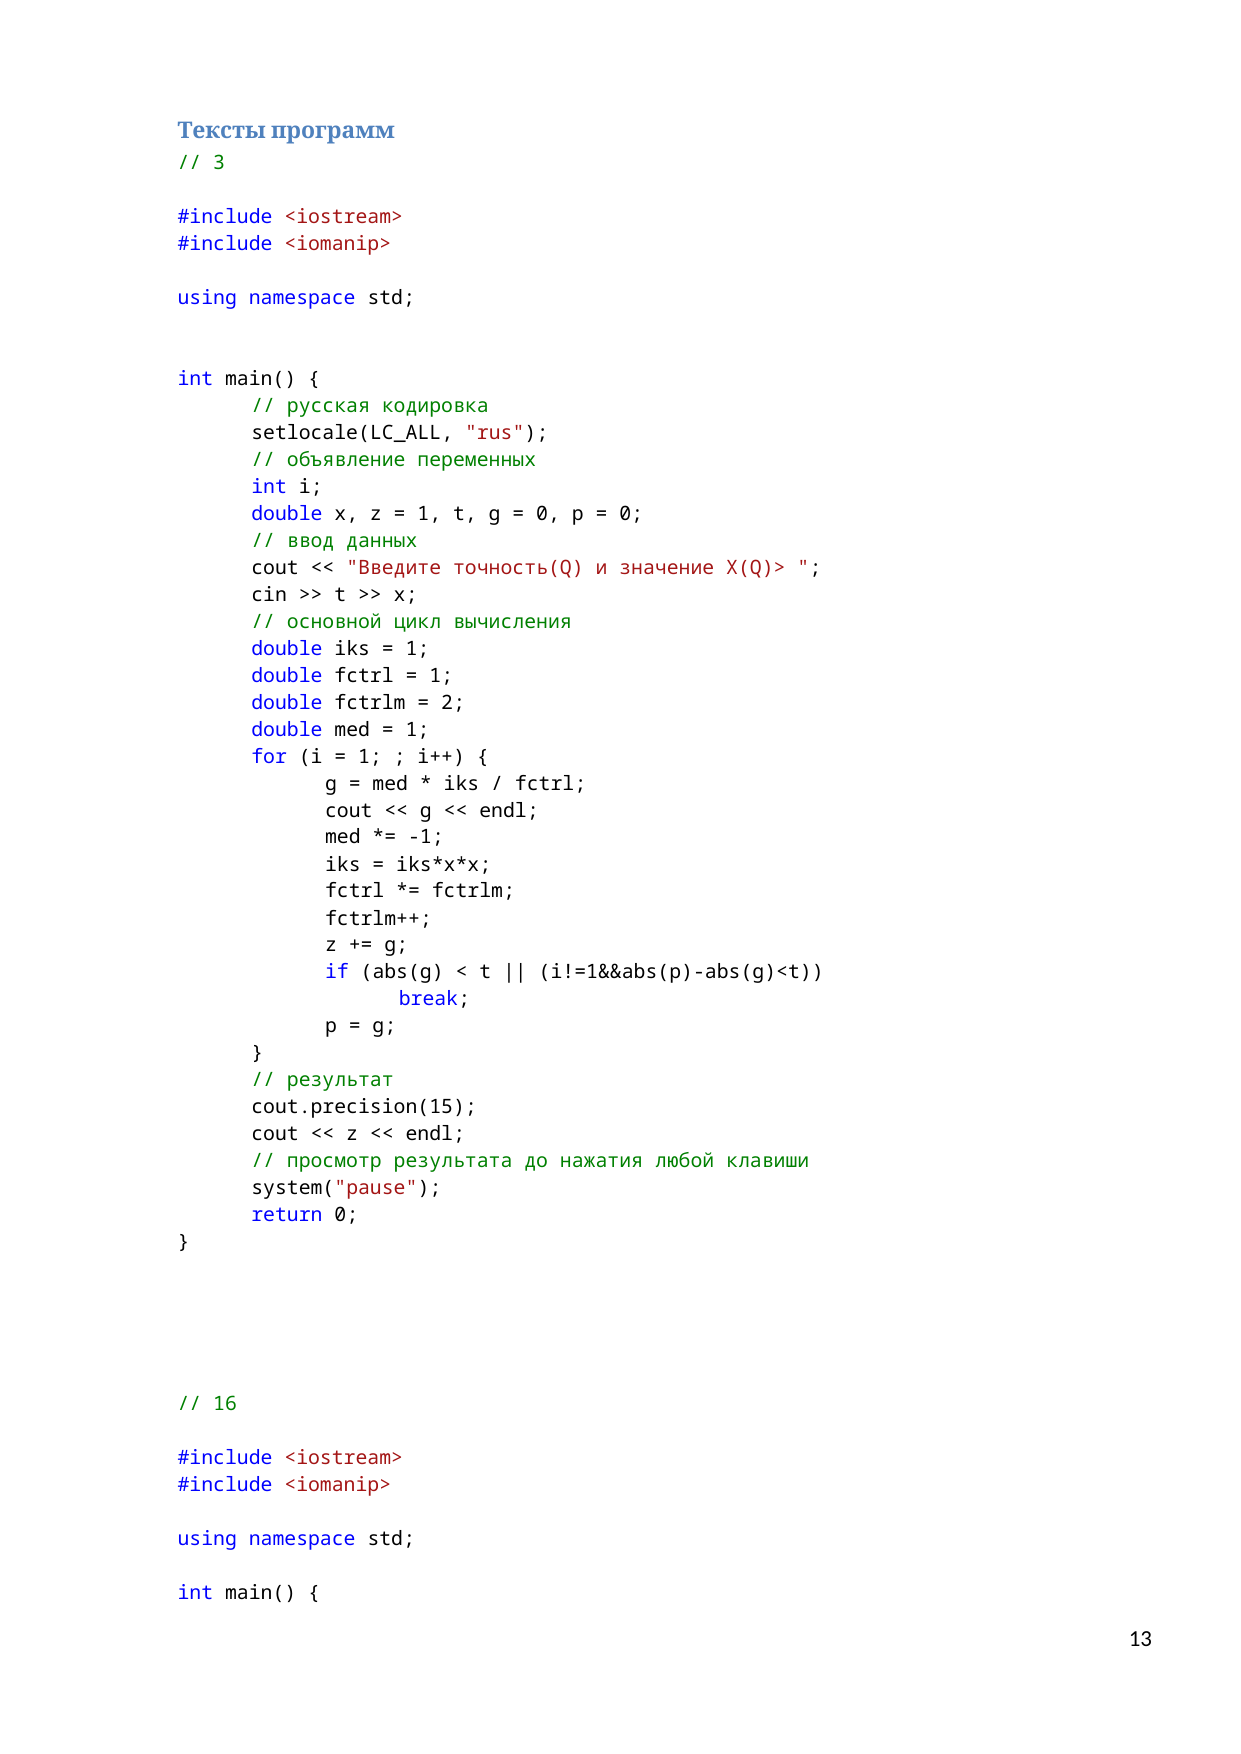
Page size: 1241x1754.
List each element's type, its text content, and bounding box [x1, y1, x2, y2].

text // результат [177, 1066, 1152, 1093]
text med *= -1; [177, 823, 1152, 850]
text // 3 [177, 148, 1152, 175]
text // объявление переменных [177, 445, 1152, 472]
text using namespace std; [177, 283, 1152, 310]
text int i; [177, 472, 1152, 499]
text setlocale(LC_ALL, "rus"); [177, 418, 1152, 445]
text iks = iks*x*x; [177, 850, 1152, 877]
text break; [177, 985, 1152, 1012]
text #include <iomanip> [177, 1470, 1152, 1497]
text int main() { [177, 1578, 1152, 1605]
text double x, z = 1, t, g = 0, p = 0; [177, 499, 1152, 526]
text double fctrl = 1; [177, 661, 1152, 688]
text #include <iomanip> [177, 229, 1152, 256]
text double med = 1; [177, 715, 1152, 742]
text } [177, 1039, 1152, 1066]
text // 16 [177, 1389, 1152, 1416]
text #include <iostream> [177, 1443, 1152, 1470]
text z += g; [177, 931, 1152, 958]
text // просмотр результата до нажатия любой клавиши [177, 1147, 1152, 1173]
text // ввод данных [177, 526, 1152, 553]
text // основной цикл вычисления [177, 607, 1152, 634]
text double iks = 1; [177, 634, 1152, 661]
text for (i = 1; ; i++) { [177, 742, 1152, 769]
text if (abs(g) < t || (i!=1&&abs(p)-abs(g)<t)) [177, 958, 1152, 985]
text cout << g << endl; [177, 796, 1152, 823]
text cout.precision(15); [177, 1093, 1152, 1119]
text return 0; [177, 1201, 1152, 1227]
text int main() { [177, 364, 1152, 391]
text fctrl *= fctrlm; [177, 877, 1152, 904]
text // русская кодировка [177, 391, 1152, 418]
text using namespace std; [177, 1524, 1152, 1551]
subtitle Тексты программ [177, 118, 1152, 144]
text cout << z << endl; [177, 1119, 1152, 1147]
text cin >> t >> x; [177, 580, 1152, 607]
text #include <iostream> [177, 202, 1152, 229]
text double fctrlm = 2; [177, 688, 1152, 715]
text fctrlm++; [177, 904, 1152, 931]
text system("pause"); [177, 1173, 1152, 1201]
text g = med * iks / fctrl; [177, 769, 1152, 796]
text p = g; [177, 1012, 1152, 1039]
text } [177, 1227, 1152, 1254]
text cout << "Введите точность(Q) и значение X(Q)> "; [177, 553, 1152, 580]
